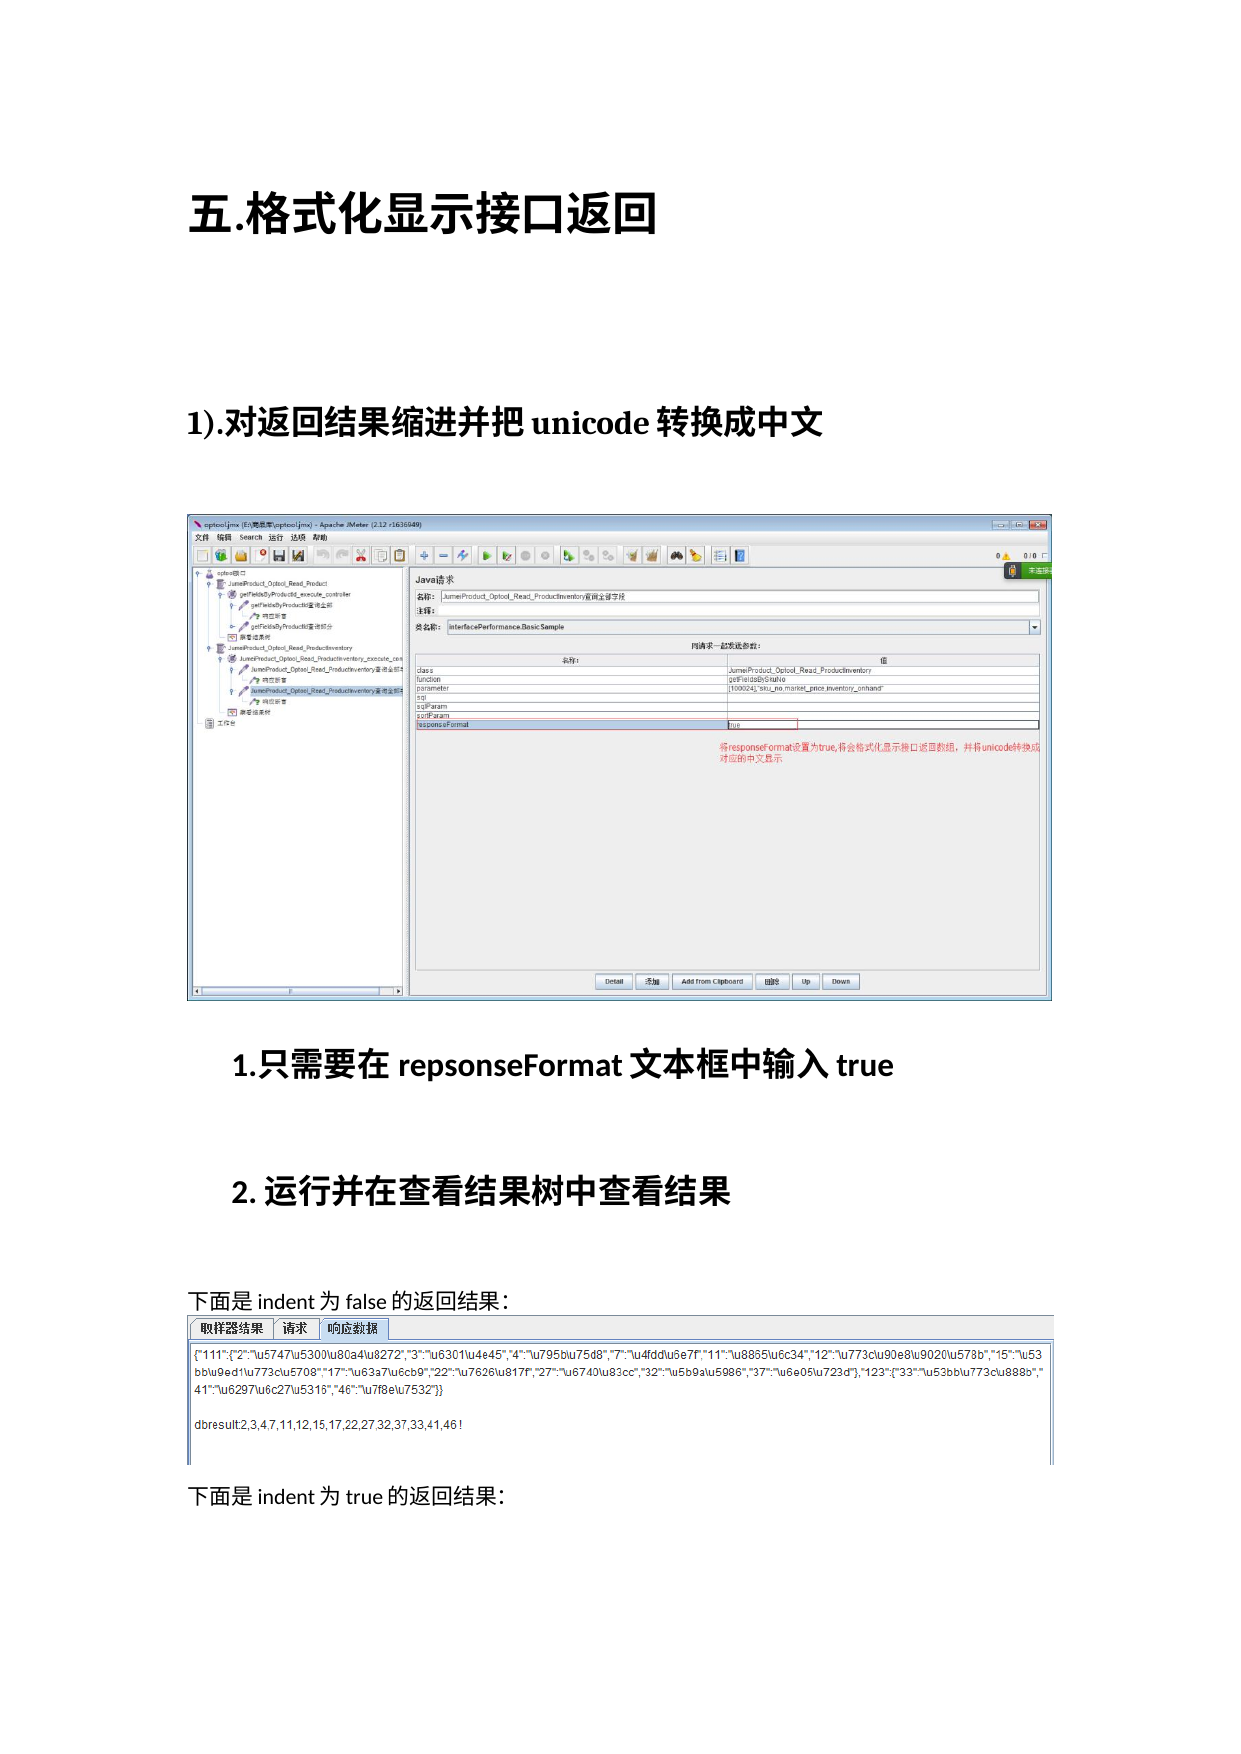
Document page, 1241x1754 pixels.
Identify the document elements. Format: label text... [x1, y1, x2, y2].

text 下面是indent为true的返回结果： [187, 1478, 1053, 1511]
text 下面是indent为false的返回结果： [187, 1283, 1053, 1315]
subtitle 五.格式化显示接口返回 [187, 162, 1053, 259]
picture [187, 1315, 1054, 1465]
picture [187, 514, 1052, 1001]
subtitle 1.只需要在 repsonseFormat文本框中输入true [187, 1029, 1053, 1094]
subtitle 1).对返回结果缩进并把unicode转换成中文 [187, 387, 1053, 452]
subtitle 2. 运行并在查看结果树中查看结果 [187, 1156, 1053, 1221]
